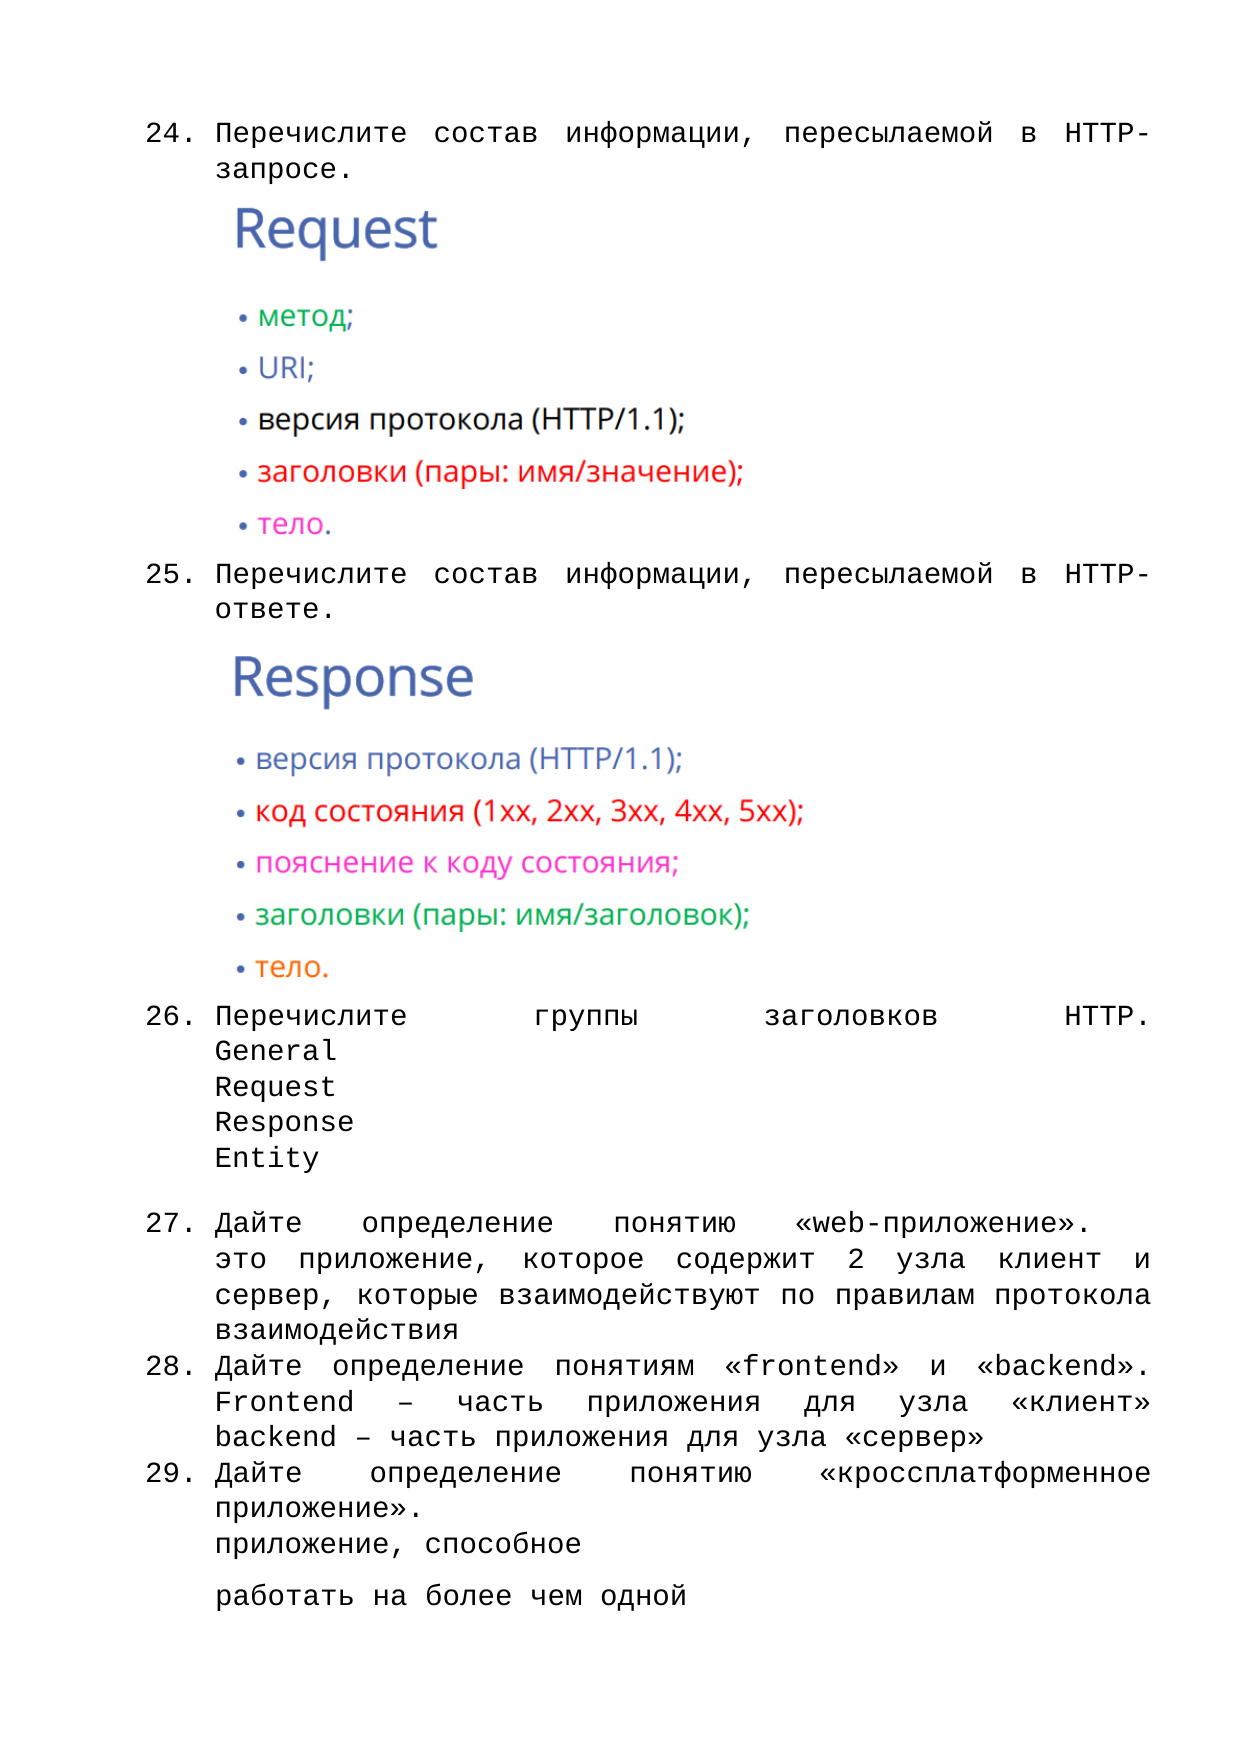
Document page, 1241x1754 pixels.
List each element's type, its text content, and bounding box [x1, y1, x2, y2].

list Дайте определение понятию «web-приложение». это приложение, которое содержит 2 узла клиент и сервер, которые взаимодействуют по правилам протокола взаимодействия [214, 1208, 1152, 1348]
list Перечислите группы заголовков HTTP. General Request Response Entity [214, 1001, 1152, 1206]
text работать на более чем одной [215, 1581, 1152, 1614]
picture [214, 629, 805, 999]
list Дайте определение понятию «кроссплатформенное приложение». приложение, способное [214, 1458, 1152, 1562]
list Дайте определение понятиям «frontend» и «backend». Frontend – часть приложения для узла «клиент» backend – часть приложения для узла «сервер» [214, 1351, 1152, 1455]
picture [214, 188, 761, 557]
